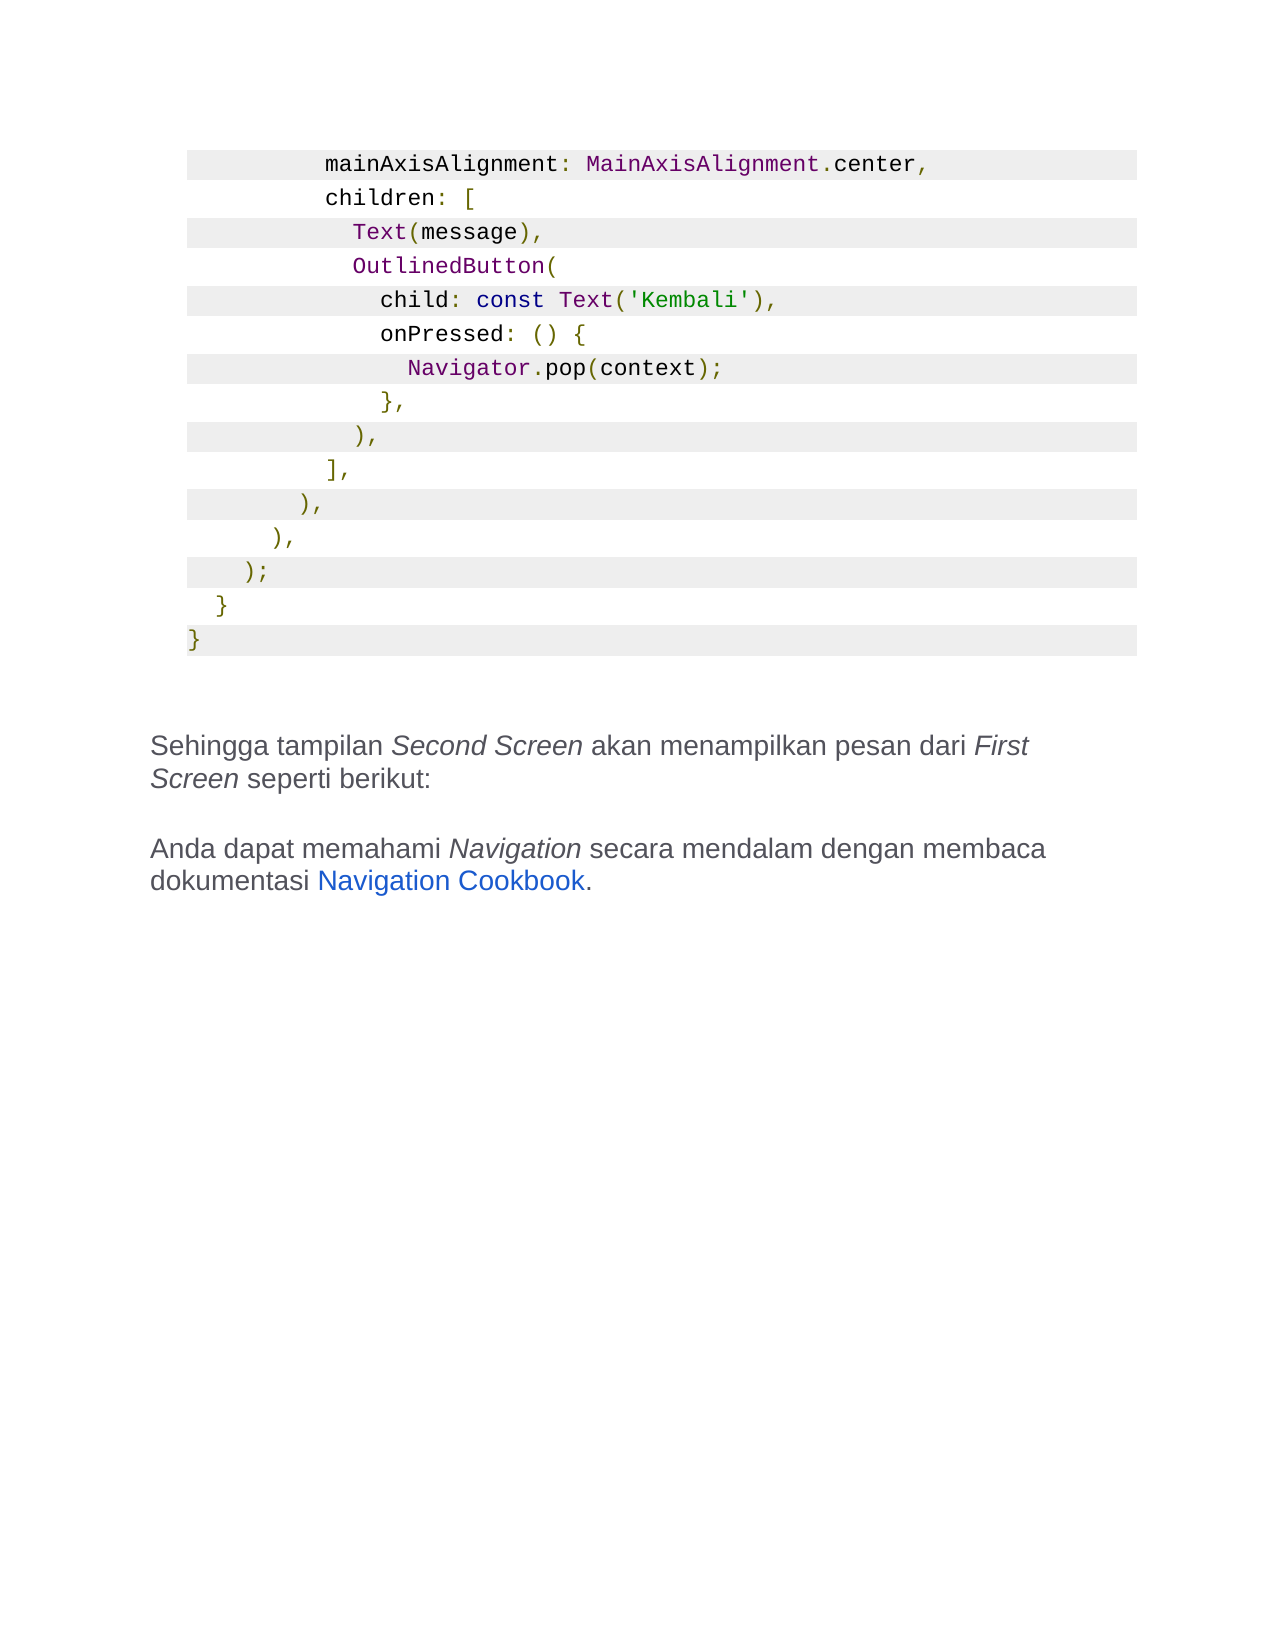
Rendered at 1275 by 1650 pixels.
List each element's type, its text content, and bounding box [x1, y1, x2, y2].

list ], [187, 456, 1137, 486]
text Anda dapat memahami Navigation secara mendalam dengan membaca dokumentasi Navigation Cookbook. [150, 832, 1125, 896]
list ); [187, 557, 1137, 588]
list ), [187, 523, 1137, 554]
list Text(message), [187, 218, 1137, 248]
list children: [ [187, 184, 1137, 214]
list ), [187, 489, 1137, 520]
list onPressed: () { [187, 320, 1137, 350]
list Navigator.pop(context); [187, 354, 1137, 384]
text Sehingga tampilan Second Screen akan menampilkan pesan dari First Screen seperti berikut: [150, 729, 1125, 794]
list ), [187, 422, 1137, 452]
list mainAxisAlignment: MainAxisAlignment.center, [187, 150, 1137, 180]
list } [187, 625, 1137, 656]
list OutlinedButton( [187, 252, 1137, 282]
list child: const Text('Kembali'), [187, 286, 1137, 316]
list }, [187, 388, 1137, 418]
list } [187, 591, 1137, 622]
